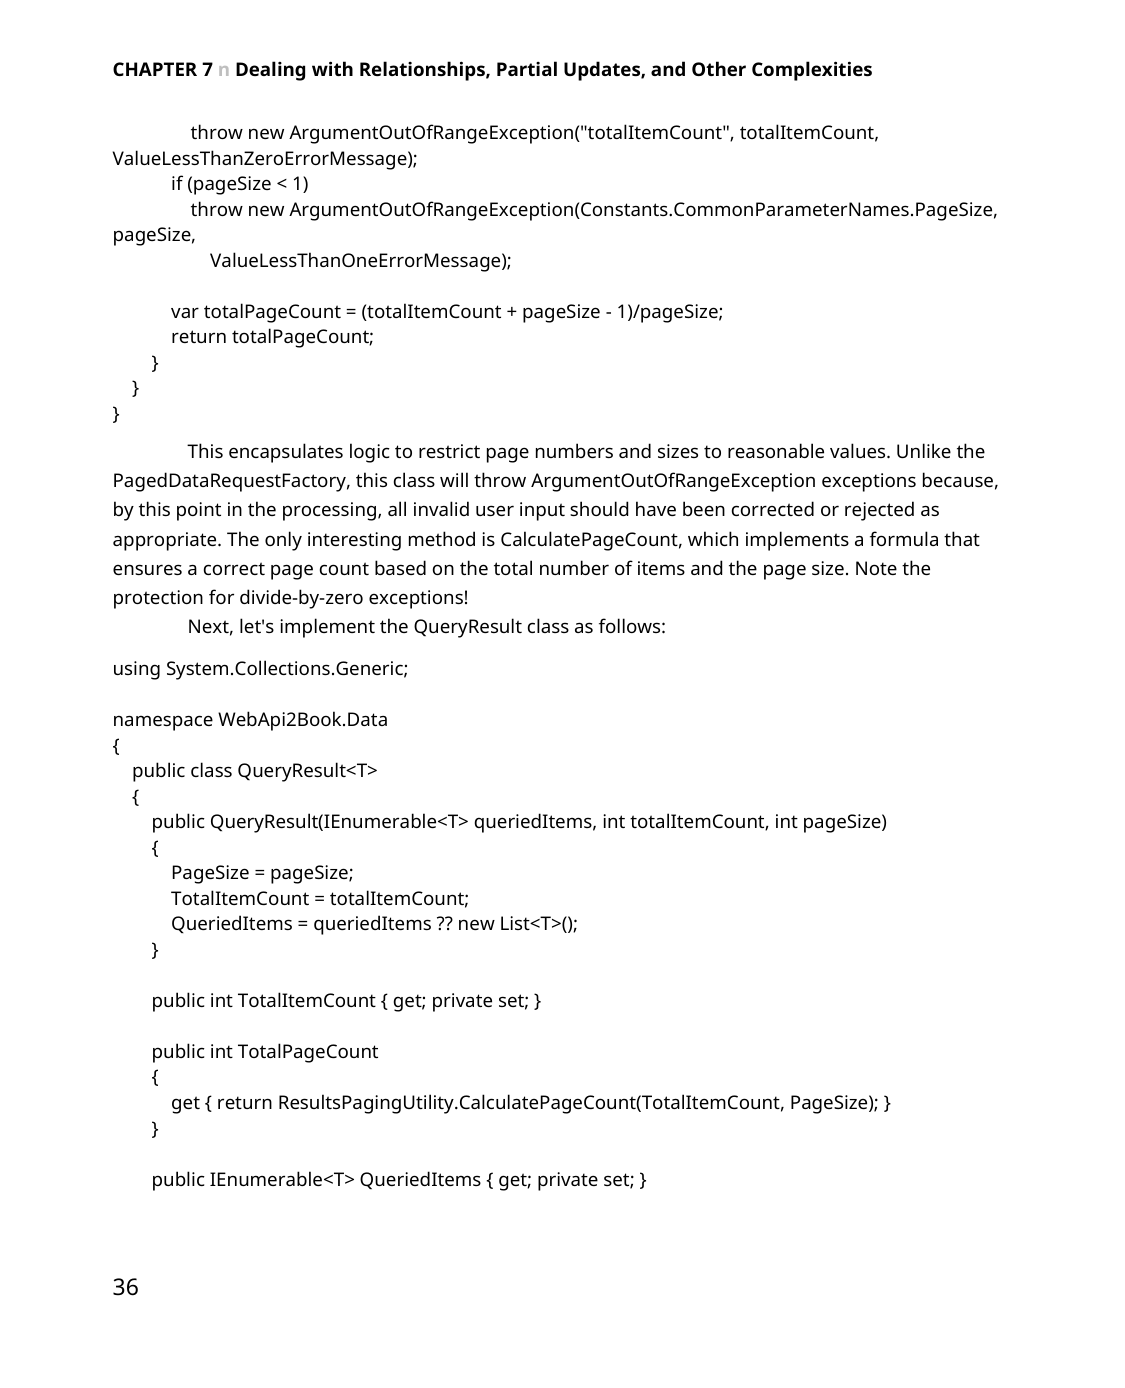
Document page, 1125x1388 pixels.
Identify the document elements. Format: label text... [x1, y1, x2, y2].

text using System.Collections.Generic; [112, 655, 1012, 681]
text } [112, 374, 1012, 400]
text throw new ArgumentOutOfRangeException("totalItemCount", totalItemCount, ValueLessThanZeroErrorMessage); [112, 119, 1012, 170]
text { [112, 732, 1012, 757]
text ValueLessThanOneErrorMessage); [112, 247, 1012, 272]
text TotalItemCount = totalItemCount; [112, 885, 1012, 911]
text public int TotalPageCount [112, 1038, 1012, 1064]
text { [112, 783, 1012, 808]
text public QueryResult(IEnumerable<T> queriedItems, int totalItemCount, int pageSize) [112, 808, 1012, 834]
text { [112, 834, 1012, 859]
text throw new ArgumentOutOfRangeException(Constants.CommonParameterNames.PageSize, pageSize, [112, 196, 1012, 247]
text return totalPageCount; [112, 323, 1012, 349]
text { [112, 1064, 1012, 1089]
text } [112, 349, 1012, 374]
text public IEnumerable<T> QueriedItems { get; private set; } [112, 1166, 1012, 1191]
text public class QueryResult<T> [112, 757, 1012, 783]
text get { return ResultsPagingUtility.CalculatePageCount(TotalItemCount, PageSize); } [112, 1089, 1012, 1115]
text if (pageSize < 1) [112, 170, 1012, 196]
text var totalPageCount = (totalItemCount + pageSize - 1)/pageSize; [112, 298, 1012, 323]
text namespace WebApi2Book.Data [112, 706, 1012, 732]
text } [112, 936, 1012, 962]
text Next, let's implement the QueryResult class as follows: [112, 614, 1012, 639]
text } [112, 400, 1012, 426]
text This encapsulates logic to restrict page numbers and sizes to reasonable values. Unlike the PagedDataRequestFactory, this class will throw ArgumentOutOfRangeException exceptions because, by this point in the processing, all invalid user input should have been corrected or rejected as appropriate. The only interesting method is CalculatePageCount, which implements a formula that ensures a correct page count based on the total number of items and the page size. Note the protection for divide-by-zero exceptions! [112, 438, 1012, 610]
text QueriedItems = queriedItems ?? new List<T>(); [112, 911, 1012, 936]
text } [112, 1115, 1012, 1140]
text public int TotalItemCount { get; private set; } [112, 987, 1012, 1013]
text PageSize = pageSize; [112, 859, 1012, 885]
